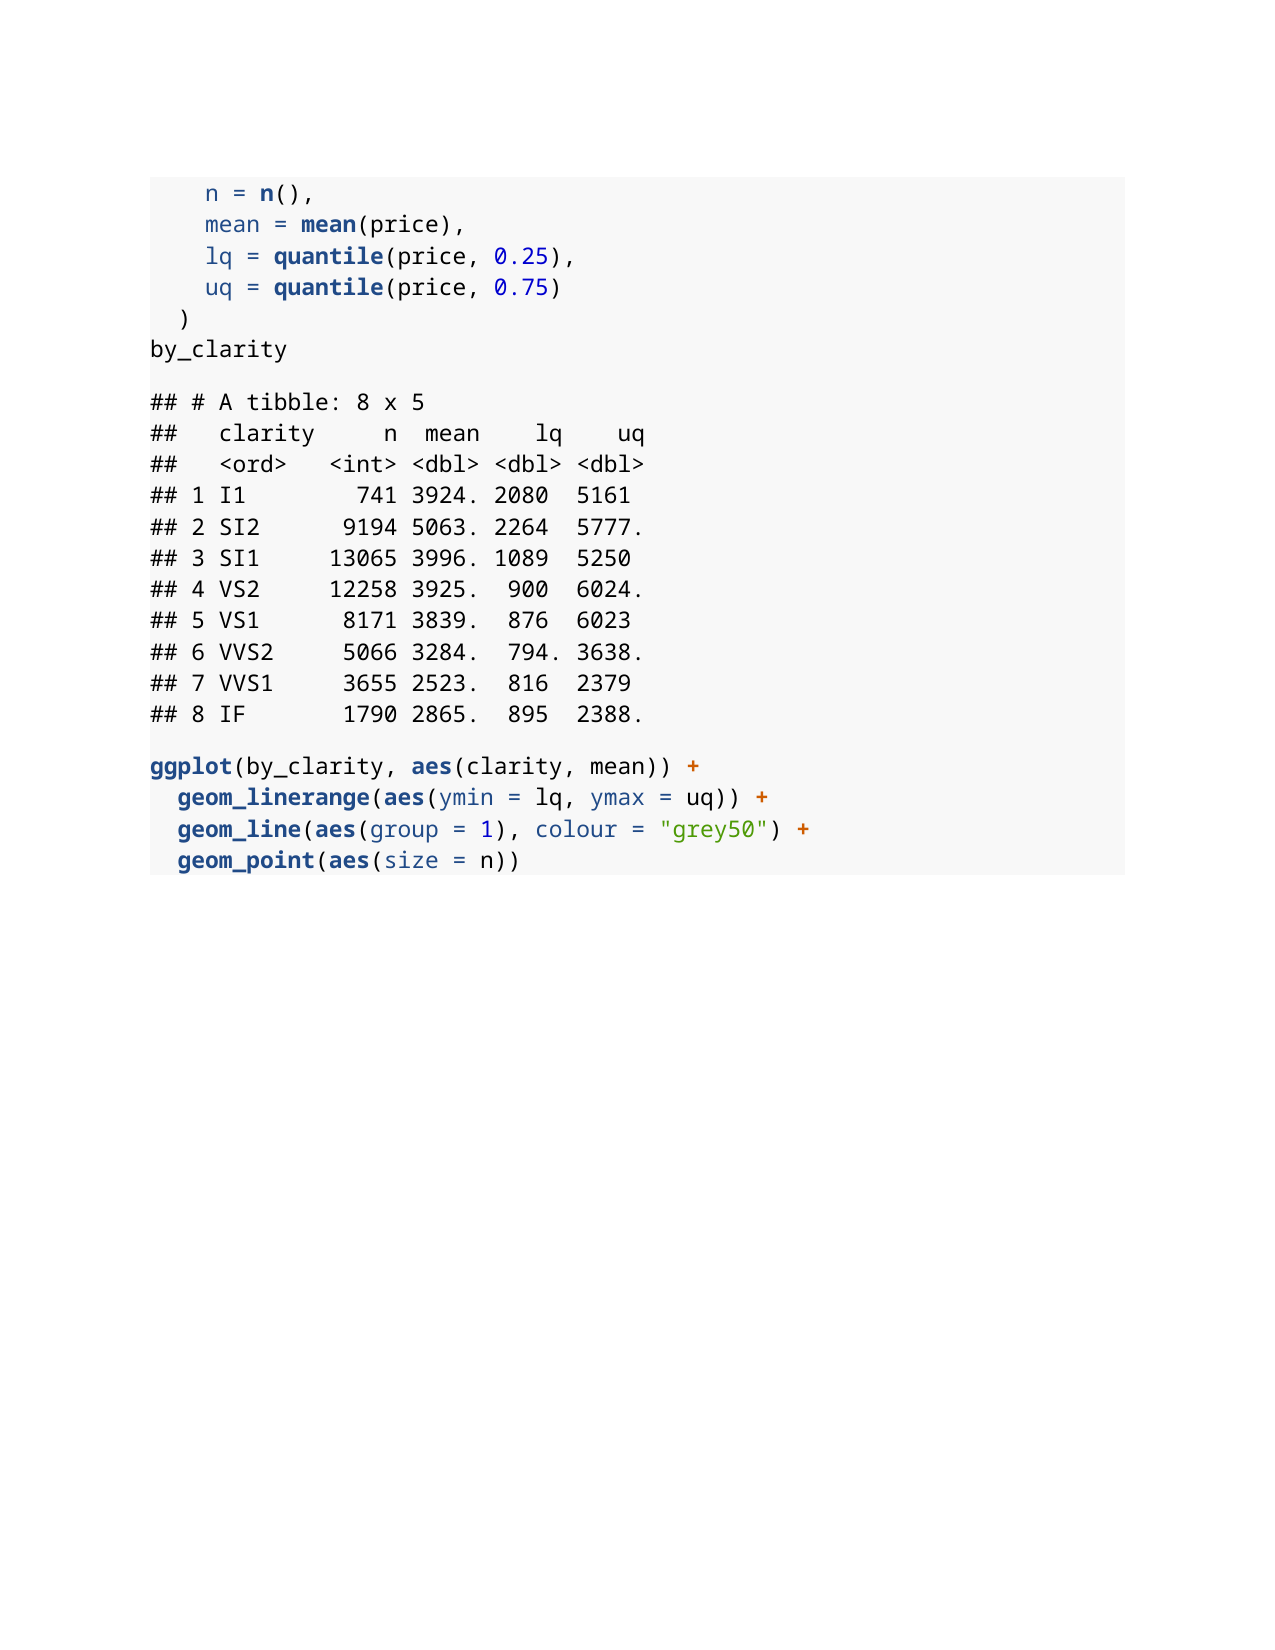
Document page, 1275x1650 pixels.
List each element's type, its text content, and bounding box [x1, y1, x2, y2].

text ## # A tibble: 8 x 5 ## clarity n mean lq uq ## <ord> <int> <dbl> <dbl> <dbl> ## 1 I1 741 3924. 2080 5161 ## 2 SI2 9194 5063. 2264 5777. ## 3 SI1 13065 3996. 1089 5250 ## 4 VS2 12258 3925. 900 6024. ## 5 VS1 8171 3839. 876 6023 ## 6 VVS2 5066 3284. 794. 3638. ## 7 VVS1 3655 2523. 816 2379 ## 8 IF 1790 2865. 895 2388. [150, 386, 1125, 729]
text ggplot(by_clarity, aes(clarity, mean)) + geom_linerange(aes(ymin = lq, ymax = uq)) + geom_line(aes(group = 1), colour = "grey50") + geom_point(aes(size = n)) [521, 750, 1125, 875]
